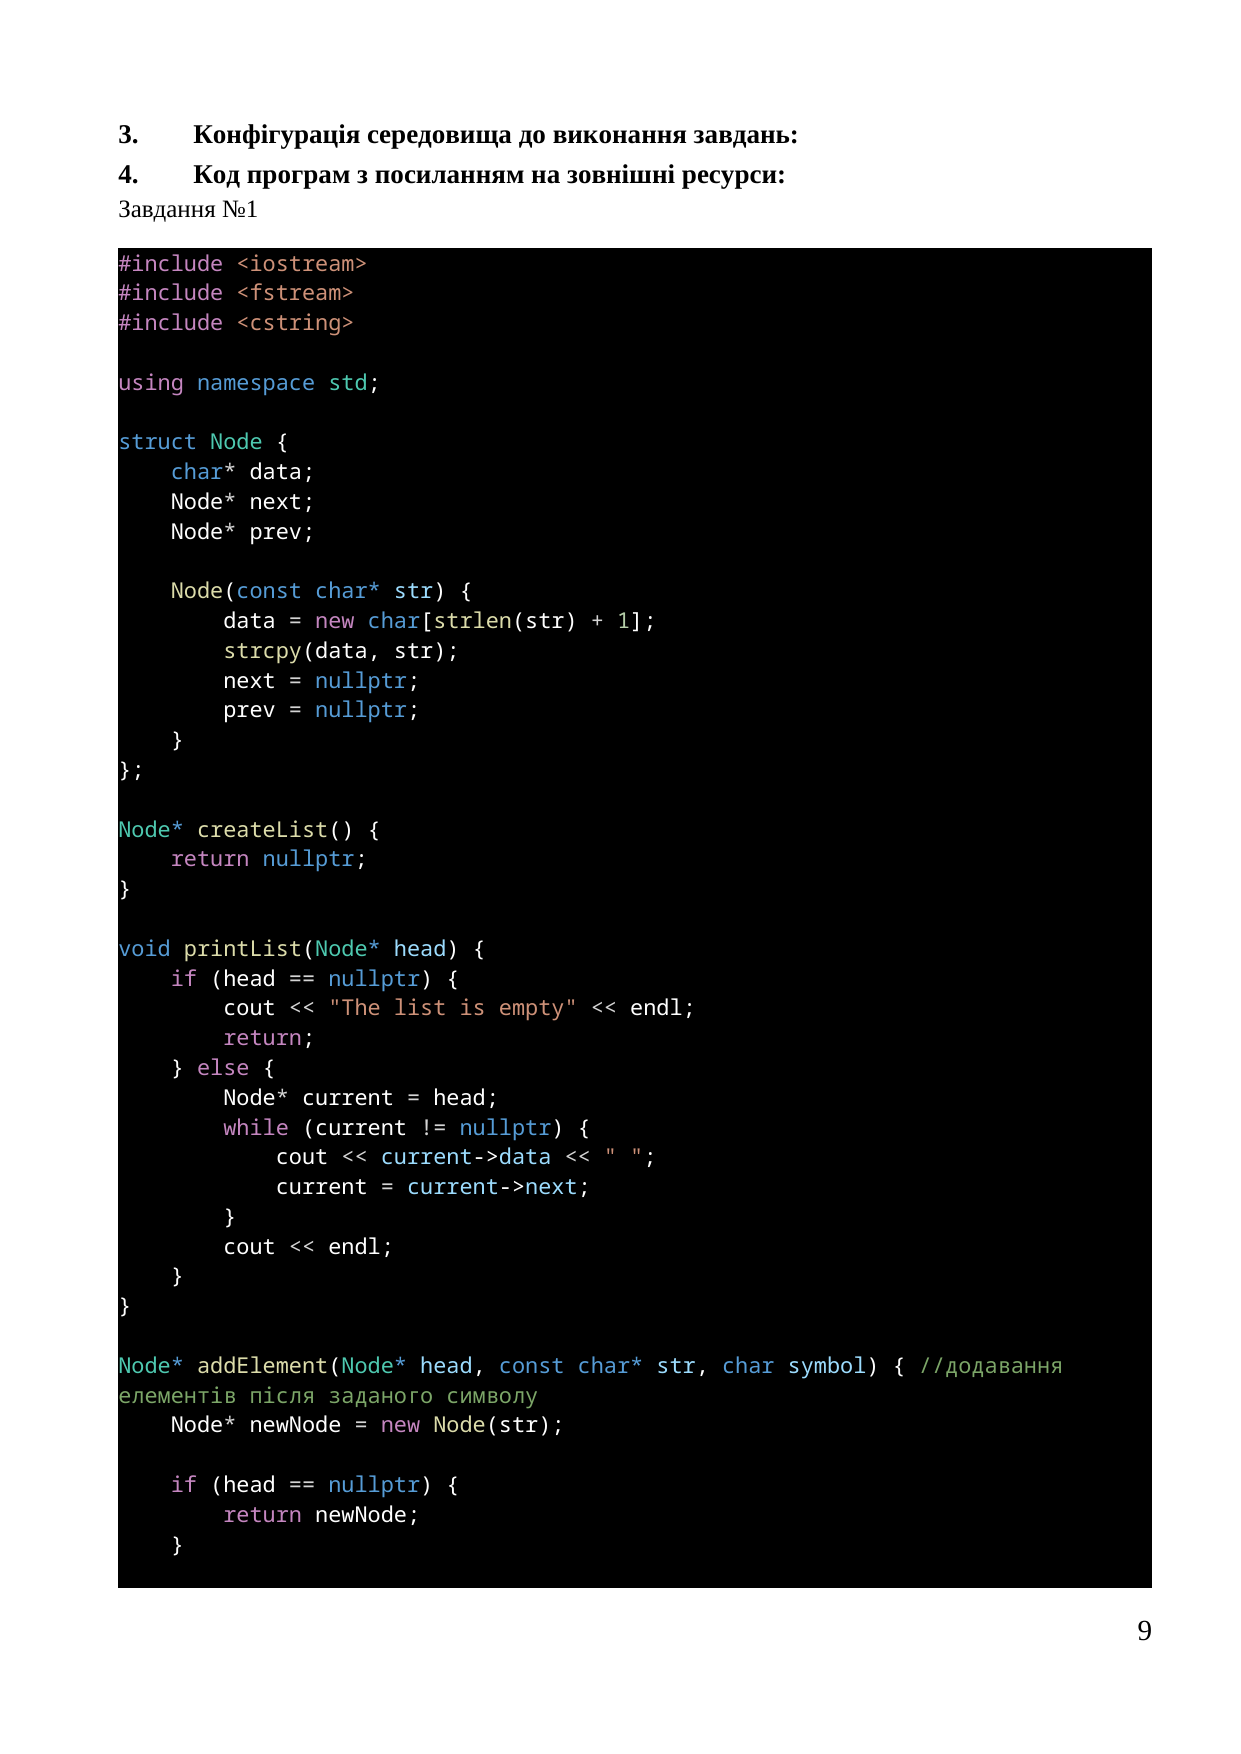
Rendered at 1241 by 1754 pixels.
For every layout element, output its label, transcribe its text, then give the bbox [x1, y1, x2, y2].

text return; [118, 1022, 1152, 1052]
text Завдання №1 [118, 194, 1152, 222]
text Node* current = head; [118, 1082, 1152, 1112]
text Node(const char* str) { [118, 575, 1152, 605]
subtitle 4. Код програм з посиланням на зовнішні ресурси: [118, 158, 1152, 189]
text if (head == nullptr) { [118, 1469, 1152, 1499]
text char* data; [118, 456, 1152, 486]
text #include <iostream> [118, 248, 1152, 277]
text struct Node { [118, 426, 1152, 456]
text if (head == nullptr) { [118, 963, 1152, 992]
text using namespace std; [118, 367, 1152, 397]
text cout << endl; [118, 1231, 1152, 1261]
text } [118, 873, 1152, 903]
text #include <fstream> [118, 277, 1152, 307]
text Node* next; [118, 486, 1152, 516]
text return nullptr; [118, 843, 1152, 873]
text Node* createList() { [118, 814, 1152, 843]
text Node* prev; [118, 516, 1152, 546]
text data = new char[strlen(str) + 1]; [118, 605, 1152, 635]
text next = nullptr; [118, 665, 1152, 694]
text current = current->next; [118, 1171, 1152, 1201]
text return newNode; [118, 1499, 1152, 1529]
text Node* addElement(Node* head, const char* str, char symbol) { //додавання елементів після заданого символу [118, 1350, 1152, 1409]
text void printList(Node* head) { [118, 933, 1152, 963]
text } [118, 1201, 1152, 1231]
subtitle 3. Конфігурація середовища до виконання завдань: [118, 118, 1152, 149]
text #include <cstring> [118, 307, 1152, 337]
text } else { [118, 1052, 1152, 1082]
text } [118, 1290, 1152, 1320]
text } [118, 1529, 1152, 1558]
text strcpy(data, str); [118, 635, 1152, 665]
text prev = nullptr; [118, 694, 1152, 724]
text while (current != nullptr) { [118, 1112, 1152, 1141]
text }; [118, 754, 1152, 784]
text Node* newNode = new Node(str); [118, 1409, 1152, 1439]
text cout << current->data << " "; [118, 1141, 1152, 1171]
text } [118, 1261, 1152, 1290]
text cout << "The list is empty" << endl; [118, 992, 1152, 1022]
text } [118, 724, 1152, 754]
